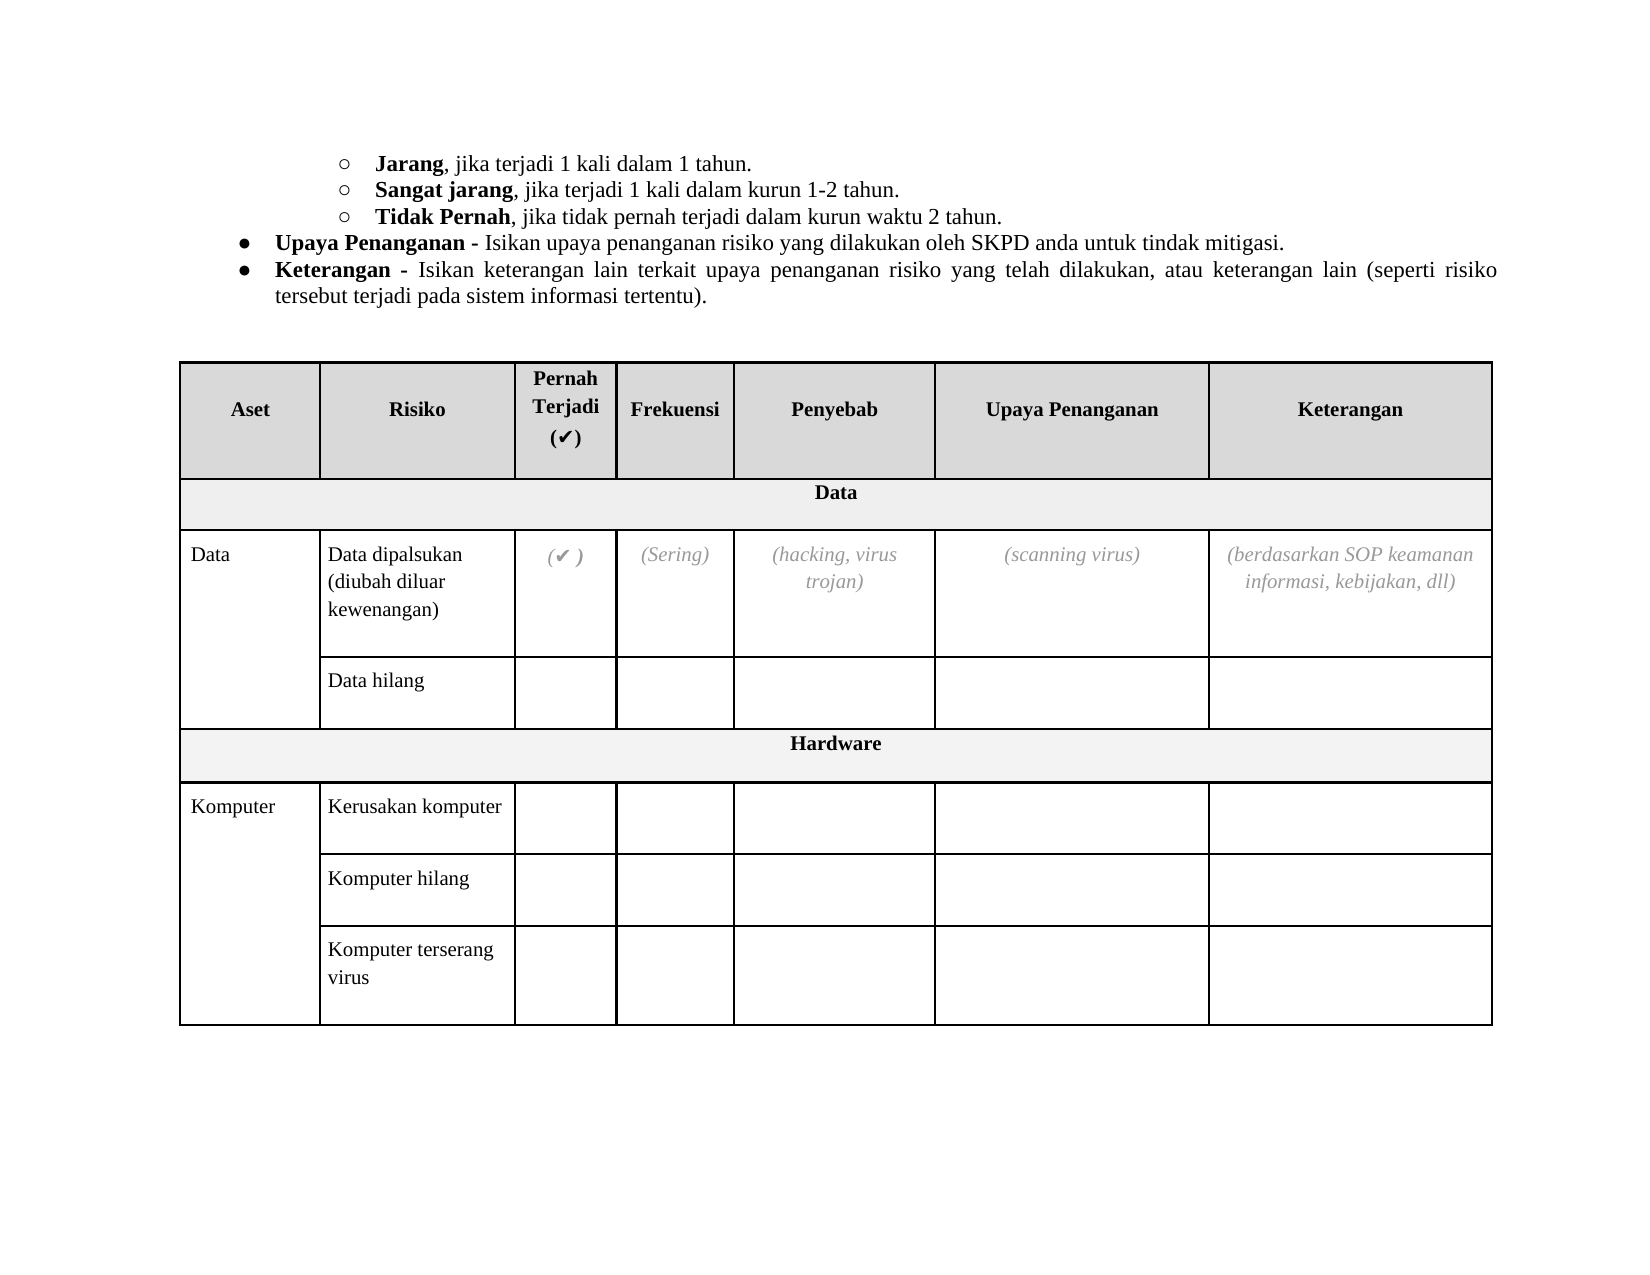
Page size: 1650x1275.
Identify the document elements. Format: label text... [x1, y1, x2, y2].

table_cell [618, 658, 733, 728]
table_header Aset [181, 364, 319, 478]
table_cell [735, 784, 934, 853]
list Tidak Pernah, jika tidak pernah terjadi dalam kurun waktu 2 tahun. [337, 203, 1500, 229]
table_cell [1210, 855, 1491, 925]
table_cell Kerusakan komputer [321, 784, 514, 853]
list Upaya Penanganan - Isikan upaya penanganan risiko yang dilakukan oleh SKPD anda untuk tindak mitigasi. [237, 229, 1500, 256]
table_cell (scanning virus) [936, 531, 1208, 656]
table_cell [735, 927, 934, 1024]
table_cell (✔ ) [516, 531, 615, 656]
table_cell [516, 855, 615, 925]
table_cell [735, 855, 934, 925]
list Sangat jarang, jika terjadi 1 kali dalam kurun 1-2 tahun. [337, 176, 1500, 203]
table_header Penyebab [735, 364, 934, 478]
table_cell [1210, 658, 1491, 728]
table_cell [516, 784, 615, 853]
table_cell [618, 927, 733, 1024]
table_cell Komputer terserang virus [321, 927, 514, 1024]
list Keterangan - Isikan keterangan lain terkait upaya penanganan risiko yang telah dilakukan, atau keterangan lain (seperti risiko tersebut terjadi pada sistem informasi tertentu). [237, 256, 1500, 309]
table_cell [618, 855, 733, 925]
table_cell Hardware [181, 730, 1491, 781]
table_header Pernah Terjadi (✔) [516, 364, 615, 478]
table_cell Komputer hilang [321, 855, 514, 925]
table_cell Data dipalsukan (diubah diluar kewenangan) [321, 531, 514, 656]
table_cell [936, 927, 1208, 1024]
table_cell [936, 658, 1208, 728]
table_header Risiko [321, 364, 514, 478]
table_cell (hacking, virus trojan) [735, 531, 934, 656]
table_cell [618, 784, 733, 853]
table_header Upaya Penanganan [936, 364, 1208, 478]
table_cell [516, 927, 615, 1024]
list Jarang, jika terjadi 1 kali dalam 1 tahun. [337, 150, 1500, 176]
table_cell (berdasarkan SOP keamanan informasi, kebijakan, dll) [1210, 531, 1491, 656]
table_cell Data hilang [321, 658, 514, 728]
table_cell [1210, 784, 1491, 853]
table_header Keterangan [1210, 364, 1491, 478]
table_cell [516, 658, 615, 728]
table_cell Data [181, 531, 319, 728]
table_cell [936, 784, 1208, 853]
table_cell (Sering) [618, 531, 733, 656]
table_header Frekuensi [618, 364, 733, 478]
table_cell Data [181, 480, 1491, 529]
table_cell Komputer [181, 784, 319, 1024]
table_cell [1210, 927, 1491, 1024]
table_cell [735, 658, 934, 728]
table_cell [936, 855, 1208, 925]
